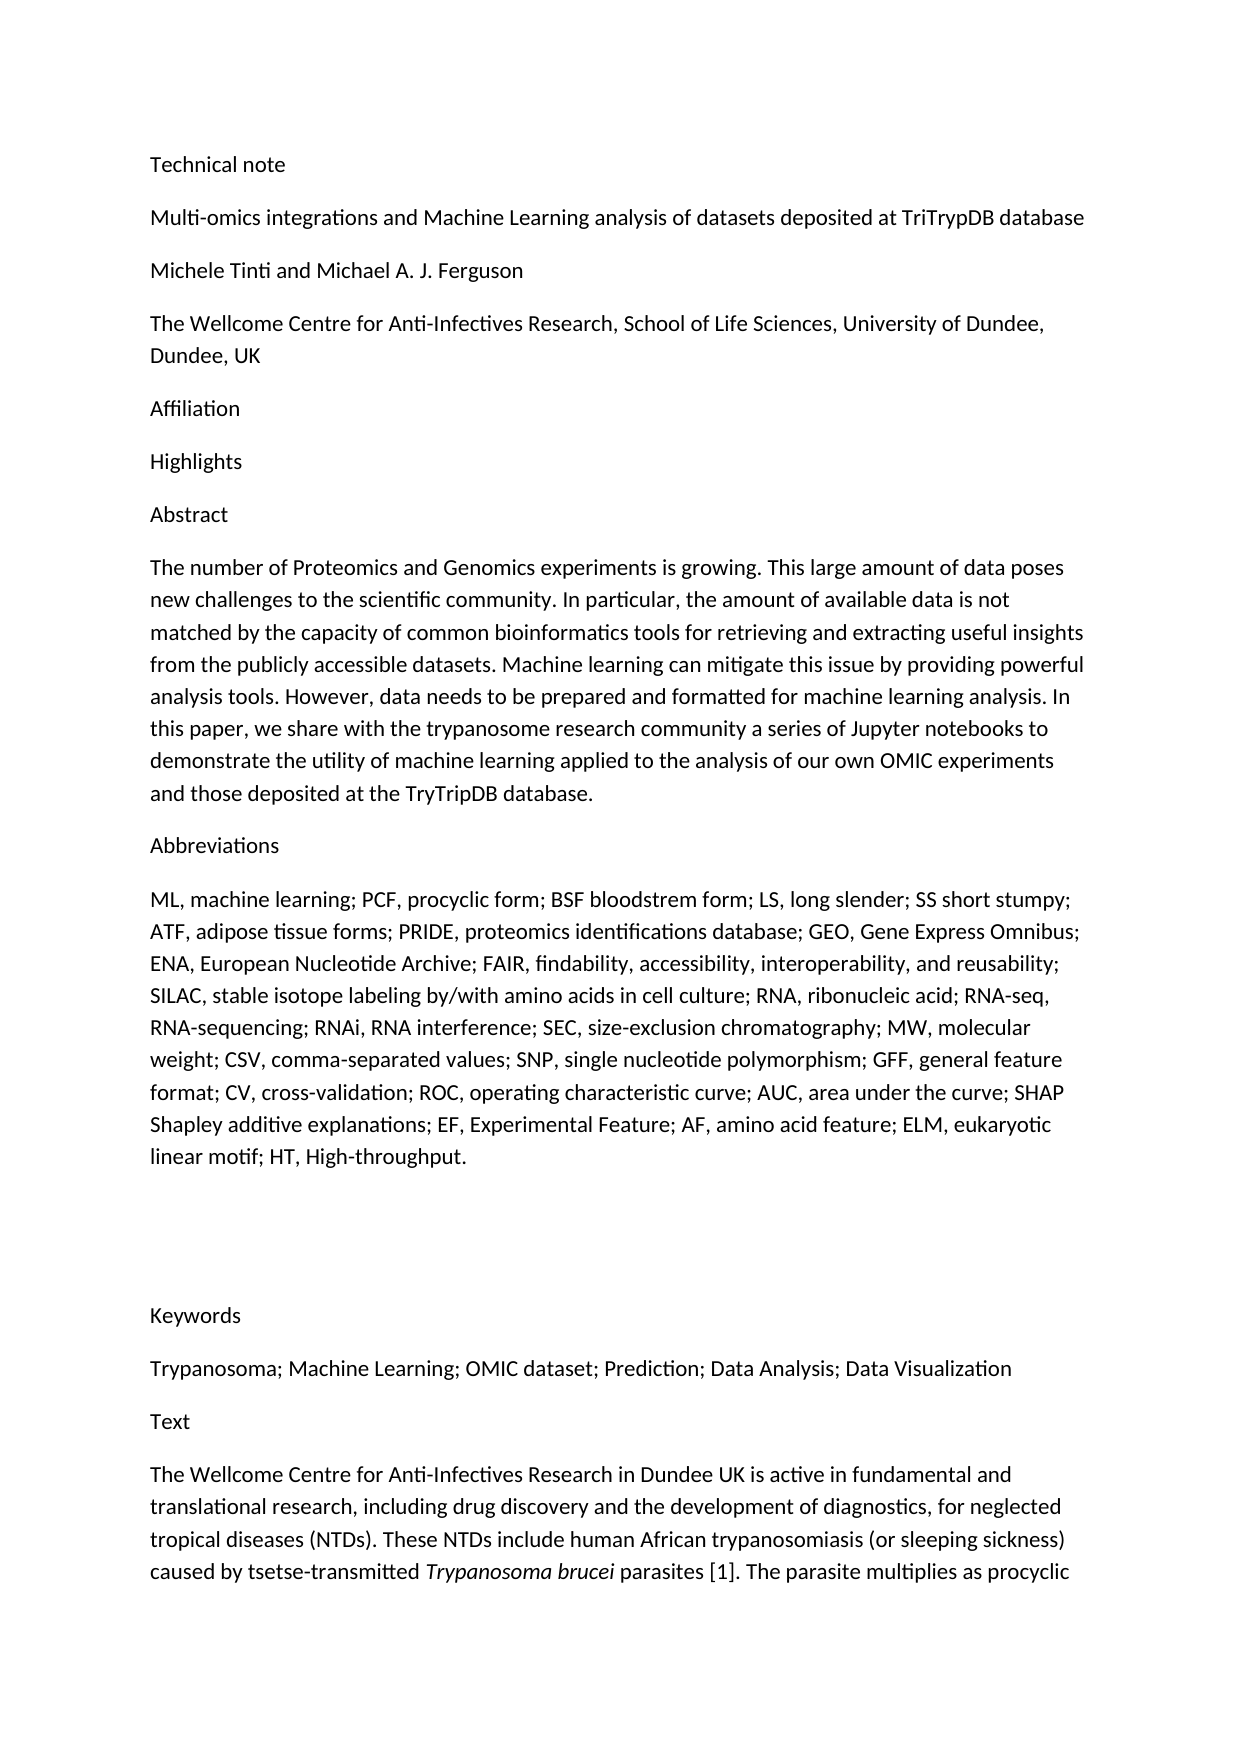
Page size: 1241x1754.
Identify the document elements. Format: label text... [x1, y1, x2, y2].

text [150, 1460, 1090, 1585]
text Abbreviations [150, 832, 1090, 860]
text Highlights [150, 447, 1090, 475]
text Trypanosoma; Machine Learning; OMIC dataset; Prediction; Data Analysis; Data Visualization [150, 1354, 1090, 1382]
text The number of Proteomics and Genomics experiments is growing. This large amount of data poses new challenges to the scientific community. In particular, the amount of available data is not matched by the capacity of common bioinformatics tools for retrieving and extracting useful insights from the publicly accessible datasets. Machine learning can mitigate this issue by providing powerful analysis tools. However, data needs to be prepared and formatted for machine learning analysis. In this paper, we share with the trypanosome research community a series of Jupyter notebooks to demonstrate the utility of machine learning applied to the analysis of our own OMIC experiments and those deposited at the TryTripDB database. [150, 553, 1090, 807]
text Text [150, 1407, 1090, 1435]
text Abstract [150, 500, 1090, 528]
text The Wellcome Centre for Anti-Infectives Research, School of Life Sciences, University of Dundee, Dundee, UK [150, 309, 1090, 369]
text Multi-omics integrations and Machine Learning analysis of datasets deposited at TriTrypDB database [150, 203, 1090, 231]
text Keywords [150, 1301, 1090, 1329]
text Affiliation [150, 394, 1090, 422]
text Michele Tinti and Michael A. J. Ferguson [150, 256, 1090, 284]
text Technical note [150, 150, 1090, 178]
text ML, machine learning; PCF, procyclic form; BSF bloodstrem form; LS, long slender; SS short stumpy; ATF, adipose tissue forms; PRIDE, proteomics identifications database; GEO, Gene Express Omnibus; ENA, European Nucleotide Archive; FAIR, findability, accessibility, interoperability, and reusability; SILAC, stable isotope labeling by/with amino acids in cell culture; RNA, ribonucleic acid; RNA-seq, RNA-sequencing; RNAi, RNA interference; SEC, size-exclusion chromatography; MW, molecular weight; CSV, comma-separated values; SNP, single nucleotide polymorphism; GFF, general feature format; CV, cross-validation; ROC, operating characteristic curve; AUC, area under the curve; SHAP Shapley additive explanations; EF, Experimental Feature; AF, amino acid feature; ELM, eukaryotic linear motif; HT, High-throughput. [150, 885, 1090, 1170]
